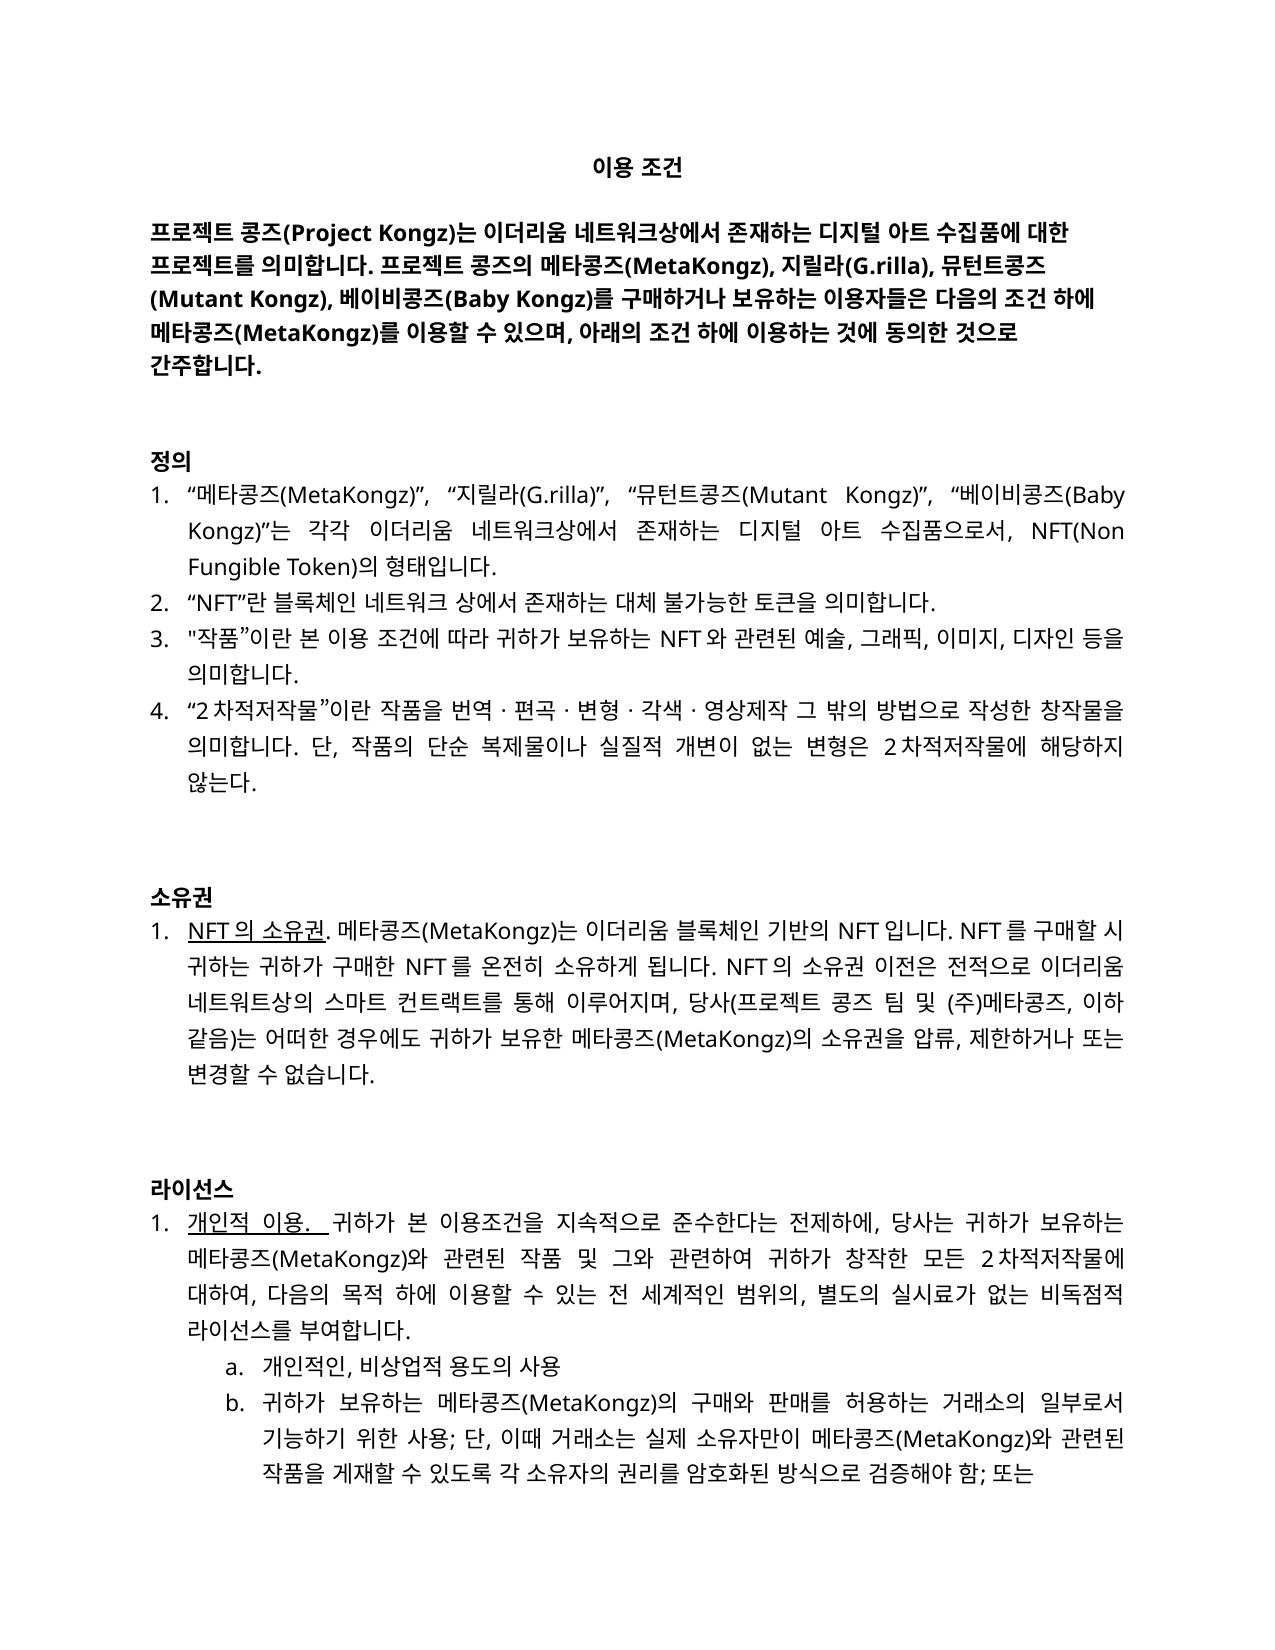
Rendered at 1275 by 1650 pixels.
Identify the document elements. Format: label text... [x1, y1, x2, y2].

list "작품”이란 본 이용 조건에 따라 귀하가 보유하는 NFT와 관련된 예술, 그래픽, 이미지, 디자인 등을 의미합니다. [150, 621, 1125, 690]
list 개인적 이용. 귀하가 본 이용조건을 지속적으로 준수한다는 전제하에, 당사는 귀하가 보유하는 메타콩즈(MetaKongz)와 관련된 작품 및 그와 관련하여 귀하가 창작한 모든 2차적저작물에 대하여, 다음의 목적 하에 이용할 수 있는 전 세계적인 범위의, 별도의 실시료가 없는 비독점적 라이선스를 부여합니다. [150, 1205, 1125, 1346]
text 소유권 [150, 879, 1125, 913]
text 이용 조건 [150, 150, 1125, 183]
text 프로젝트 콩즈(Project Kongz)는 이더리움 네트워크상에서 존재하는 디지털 아트 수집품에 대한 프로젝트를 의미합니다. 프로젝트 콩즈의 메타콩즈(MetaKongz), 지릴라(G.rilla), 뮤턴트콩즈(Mutant Kongz), 베이비콩즈(Baby Kongz)를 구매하거나 보유하는 이용자들은 다음의 조건 하에 메타콩즈(MetaKongz)를 이용할 수 있으며, 아래의 조건 하에 이용하는 것에 동의한 것으로 간주합니다. [150, 214, 1125, 381]
list “2차적저작물”이란 작품을 번역ㆍ편곡ㆍ변형ㆍ각색ㆍ영상제작 그 밖의 방법으로 작성한 창작물을 의미합니다. 단, 작품의 단순 복제물이나 실질적 개변이 없는 변형은 2차적저작물에 해당하지 않는다. [150, 692, 1125, 798]
list NFT의 소유권. 메타콩즈(MetaKongz)는 이더리움 블록체인 기반의 NFT입니다. NFT를 구매할 시 귀하는 귀하가 구매한 NFT를 온전히 소유하게 됩니다. NFT의 소유권 이전은 전적으로 이더리움 네트워트상의 스마트 컨트랙트를 통해 이루어지며, 당사(프로젝트 콩즈 팀 및 (주)메타콩즈, 이하 같음)는 어떠한 경우에도 귀하가 보유한 메타콩즈(MetaKongz)의 소유권을 압류, 제한하거나 또는 변경할 수 없습니다. [150, 913, 1125, 1090]
text 정의 [150, 444, 1125, 477]
list “NFT”란 블록체인 네트워크 상에서 존재하는 대체 불가능한 토큰을 의미합니다. [150, 585, 1125, 618]
list 귀하가 보유하는 메타콩즈(MetaKongz)의 구매와 판매를 허용하는 거래소의 일부로서 기능하기 위한 사용; 단, 이때 거래소는 실제 소유자만이 메타콩즈(MetaKongz)와 관련된 작품을 게재할 수 있도록 각 소유자의 권리를 암호화된 방식으로 검증해야 함; 또는 [225, 1384, 1125, 1490]
list “메타콩즈(MetaKongz)”, “지릴라(G.rilla)”, “뮤턴트콩즈(Mutant Kongz)”, “베이비콩즈(Baby Kongz)”는 각각 이더리움 네트워크상에서 존재하는 디지털 아트 수집품으로서, NFT(Non Fungible Token)의 형태입니다. [150, 477, 1125, 582]
text 라이선스 [150, 1172, 1125, 1205]
list 개인적인, 비상업적 용도의 사용 [225, 1348, 1125, 1382]
